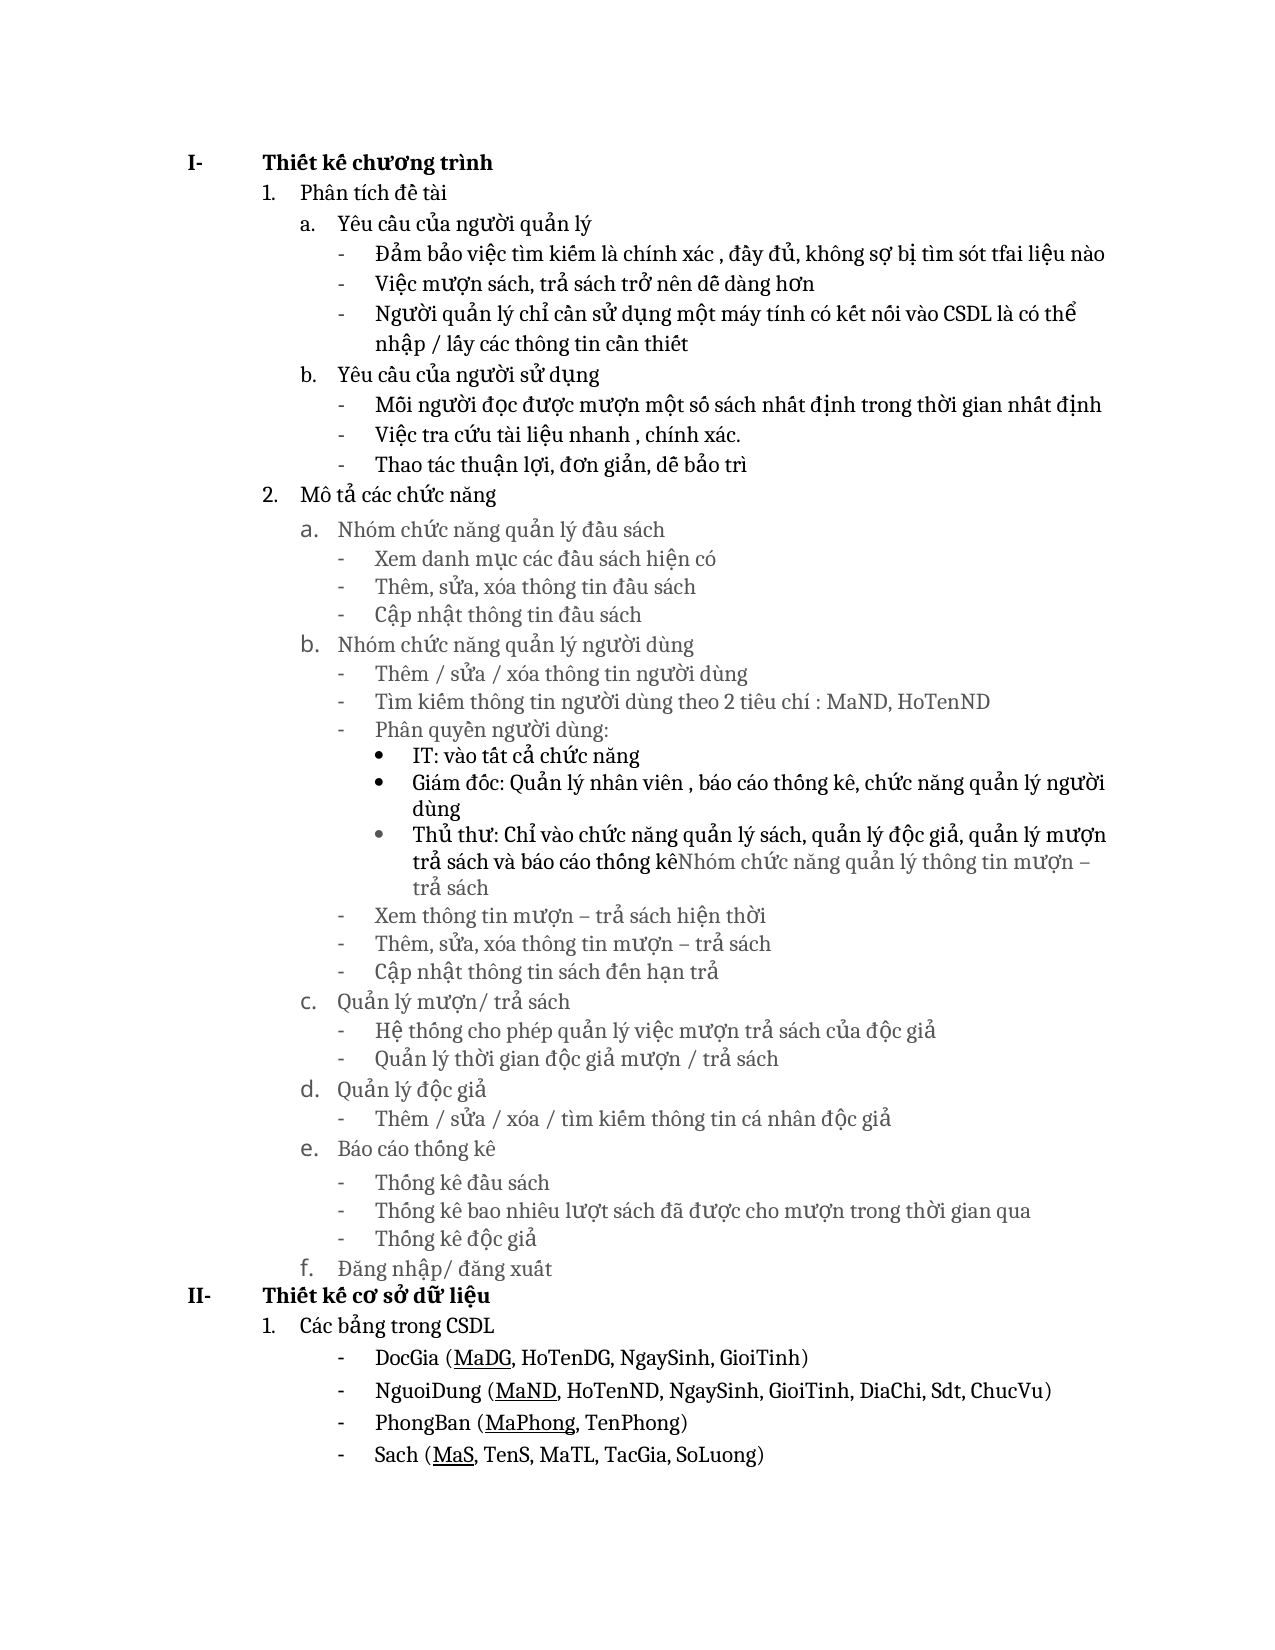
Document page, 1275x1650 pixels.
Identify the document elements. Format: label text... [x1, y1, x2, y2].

list Phân tích đề tài [262, 180, 1125, 207]
list Việc mượn sách, trả sách trở nên dễ dàng hơn [337, 271, 1125, 297]
list Thống kê bao nhiêu lượt sách đã được cho mượn trong thời gian qua [337, 1196, 1125, 1224]
list PhongBan (MaPhong, TenPhong) [337, 1408, 1125, 1436]
list Mô tả các chức năng [262, 482, 1125, 509]
list Các bảng trong CSDL [262, 1313, 1125, 1340]
list Thống kê đầu sách [337, 1168, 1125, 1196]
list Quản lý mượn/ trả sách [300, 985, 1125, 1017]
list Quản lý độc giả [300, 1073, 1125, 1104]
list Cập nhật thông tin đầu sách [337, 600, 1125, 628]
list Thiết kế chương trình [187, 150, 1125, 176]
list Thủ thư: Chỉ vào chức năng quản lý sách, quản lý độc giả, quản lý mượn trả sách và báo cáo thống kêNhóm chức năng quản lý thông tin mượn – trả sách [375, 822, 1125, 901]
list Xem danh mục các đầu sách hiện có [337, 544, 1125, 572]
list Đăng nhập/ đăng xuất [300, 1252, 1125, 1283]
list Hệ thống cho phép quản lý việc mượn trả sách của độc giả [337, 1017, 1125, 1044]
list Thêm / sửa / xóa thông tin người dùng [337, 659, 1125, 687]
list Nhóm chức năng quản lý đầu sách [300, 512, 1125, 544]
list IT: vào tất cả chức năng [375, 743, 1125, 769]
list Yêu cầu của người sử dụng [300, 361, 1125, 388]
list Xem thông tin mượn – trả sách hiện thời [337, 901, 1125, 929]
list NguoiDung (MaND, HoTenND, NgaySinh, GioiTinh, DiaChi, Sdt, ChucVu) [337, 1376, 1125, 1404]
list Đảm bảo việc tìm kiếm là chính xác , đầy đủ, không sợ bị tìm sót tfai liệu nào [337, 241, 1125, 267]
list Tìm kiếm thông tin người dùng theo 2 tiêu chí : MaND, HoTenND [337, 687, 1125, 715]
list Người quản lý chỉ cần sử dụng một máy tính có kết nối vào CSDL là có thể nhập / lấy các thông tin cần thiết [337, 301, 1125, 358]
list Thao tác thuận lợi, đơn giản, dễ bảo trì [337, 452, 1125, 478]
list Mỗi người đọc được mượn một số sách nhất định trong thời gian nhất định [337, 392, 1125, 418]
list DocGia (MaDG, HoTenDG, NgaySinh, GioiTinh) [337, 1343, 1125, 1372]
list Thêm, sửa, xóa thông tin mượn – trả sách [337, 929, 1125, 957]
list Phân quyền người dùng: [337, 715, 1125, 743]
list Thiết kế cơ sở dữ liệu [187, 1283, 1125, 1309]
list Quản lý thời gian độc giả mượn / trả sách [337, 1044, 1125, 1073]
list Báo cáo thống kê [300, 1132, 1125, 1163]
list Thêm / sửa / xóa / tìm kiếm thông tin cá nhân độc giả [337, 1104, 1125, 1132]
list Nhóm chức năng quản lý người dùng [300, 628, 1125, 659]
list Cập nhật thông tin sách đến hạn trả [337, 957, 1125, 985]
list Giám đốc: Quản lý nhân viên , báo cáo thống kê, chức năng quản lý người dùng [375, 769, 1125, 822]
list Thêm, sửa, xóa thông tin đầu sách [337, 572, 1125, 600]
list Sach (MaS, TenS, MaTL, TacGia, SoLuong) [337, 1440, 1125, 1468]
list Thống kê độc giả [337, 1224, 1125, 1252]
list Việc tra cứu tài liệu nhanh , chính xác. [337, 422, 1125, 448]
list Yêu cầu của người quản lý [300, 210, 1125, 237]
